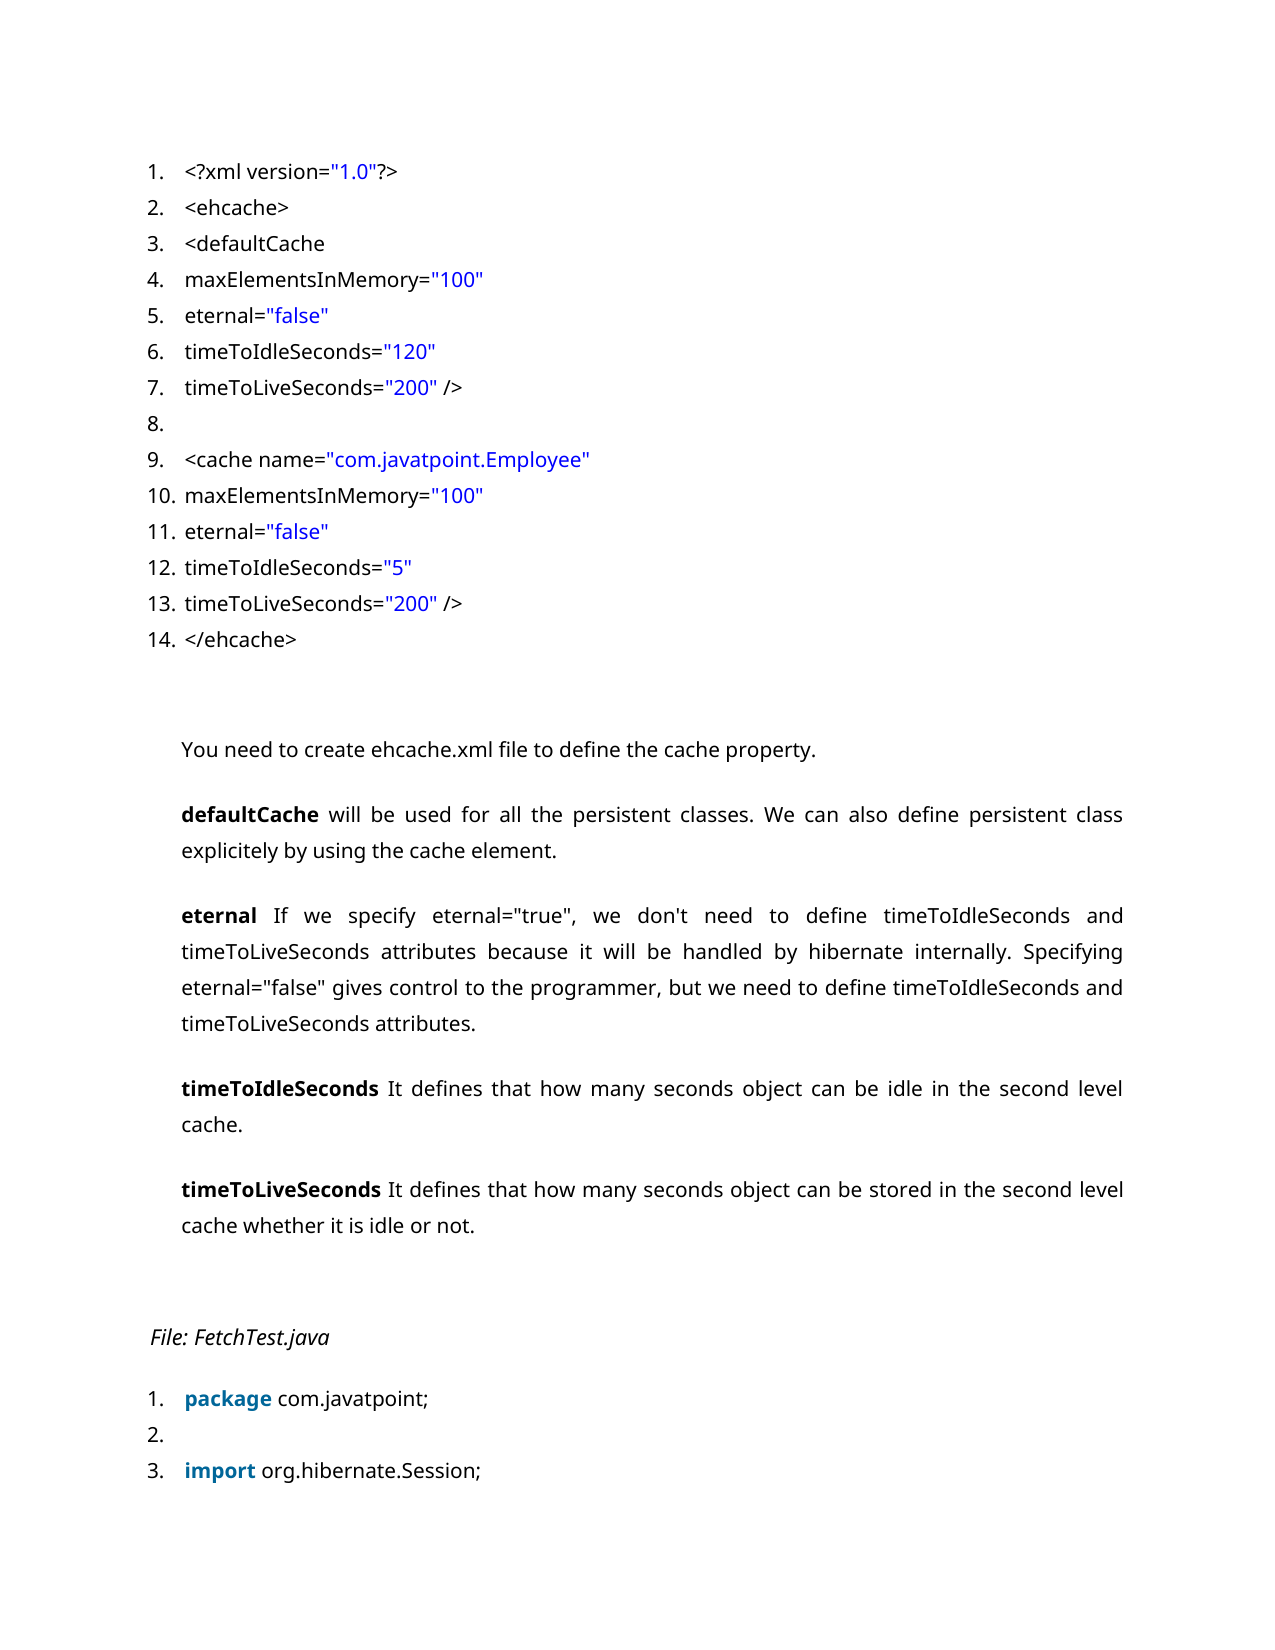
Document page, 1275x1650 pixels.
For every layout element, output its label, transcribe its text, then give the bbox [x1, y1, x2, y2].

list eternal="false" [147, 294, 1125, 330]
text defaultCache will be used for all the persistent classes. We can also define persistent class explicitely by using the cache element. [181, 792, 1125, 864]
list <defaultCache [147, 222, 1125, 258]
list eternal="false" [147, 509, 1125, 545]
list timeToLiveSeconds="200" /> [147, 366, 1125, 402]
list </ehcache> [147, 617, 1125, 653]
list package com.javatpoint; [147, 1377, 1125, 1413]
list maxElementsInMemory="100" [147, 258, 1125, 294]
list <cache name="com.javatpoint.Employee" [147, 437, 1125, 473]
text timeToIdleSeconds It defines that how many seconds object can be idle in the second level cache. [181, 1066, 1125, 1138]
list <?xml version="1.0"?> [147, 150, 1125, 186]
list maxElementsInMemory="100" [147, 473, 1125, 509]
list timeToIdleSeconds="5" [147, 545, 1125, 581]
text timeToLiveSeconds It defines that how many seconds object can be stored in the second level cache whether it is idle or not. [181, 1167, 1125, 1239]
text File: FetchTest.java [150, 1322, 1125, 1352]
list import org.hibernate.Session; [147, 1449, 1125, 1485]
list <ehcache> [147, 186, 1125, 222]
text eternal If we specify eternal="true", we don't need to define timeToIdleSeconds and timeToLiveSeconds attributes because it will be handled by hibernate internally. Specifying eternal="false" gives control to the programmer, but we need to define timeToIdleSeconds and timeToLiveSeconds attributes. [181, 893, 1125, 1037]
text You need to create ehcache.xml file to define the cache property. [181, 727, 1125, 763]
list timeToIdleSeconds="120" [147, 330, 1125, 366]
list timeToLiveSeconds="200" /> [147, 581, 1125, 617]
